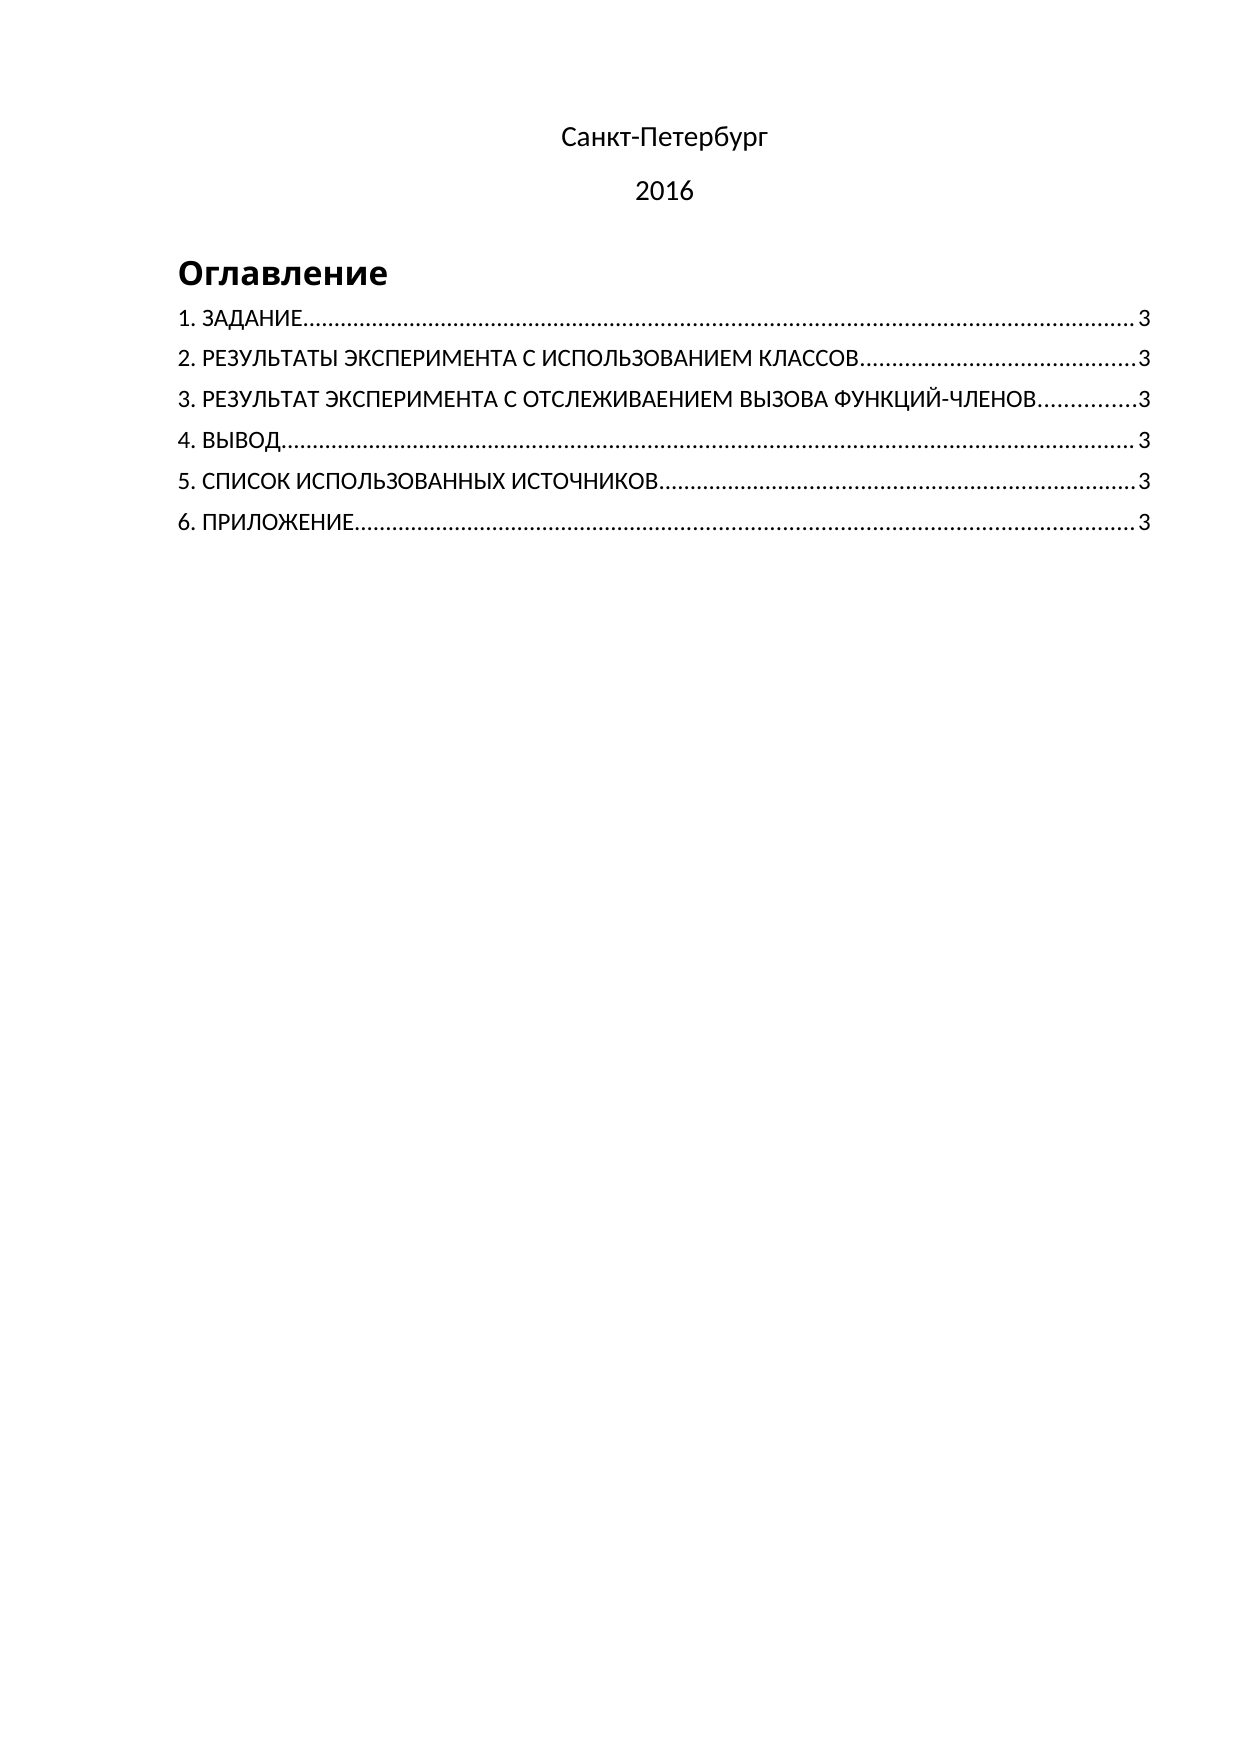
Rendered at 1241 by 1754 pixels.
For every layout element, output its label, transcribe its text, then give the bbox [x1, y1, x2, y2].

text Санкт-Петербург [177, 118, 1152, 154]
text 2016 [177, 172, 1152, 207]
